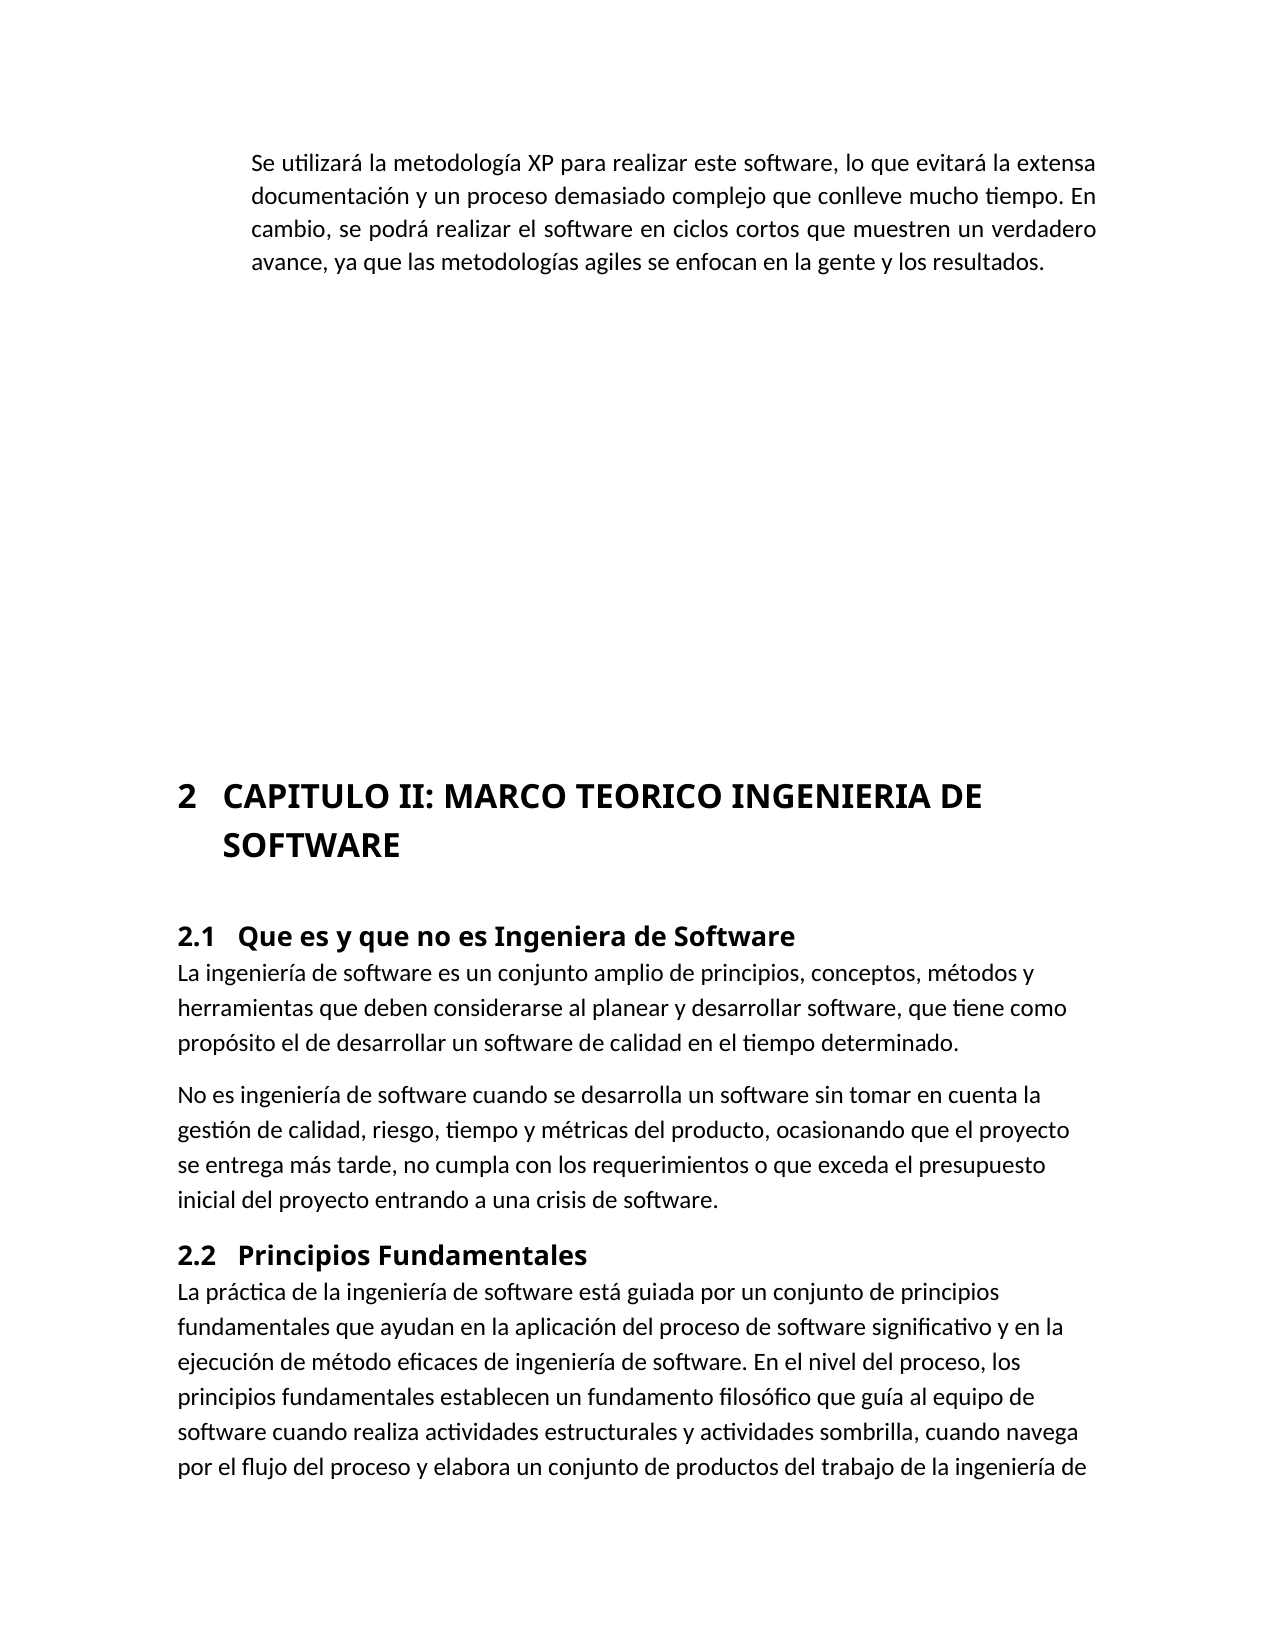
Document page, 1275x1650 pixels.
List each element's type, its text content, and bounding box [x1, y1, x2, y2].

text La ingeniería de software es un conjunto amplio de principios, conceptos, métodos y herramientas que deben considerarse al planear y desarrollar software, que tiene como propósito el de desarrollar un software de calidad en el tiempo determinado. [177, 958, 1098, 1058]
text Se utilizará la metodología XP para realizar este software, lo que evitará la extensa documentación y un proceso demasiado complejo que conlleve mucho tiempo. En cambio, se podrá realizar el software en ciclos cortos que muestren un verdadero avance, ya que las metodologías agiles se enfocan en la gente y los resultados. [251, 148, 1098, 277]
subtitle Que es y que no es Ingeniera de Software [177, 918, 1098, 955]
text No es ingeniería de software cuando se desarrolla un software sin tomar en cuenta la gestión de calidad, riesgo, tiempo y métricas del producto, ocasionando que el proyecto se entrega más tarde, no cumpla con los requerimientos o que exceda el presupuesto inicial del proyecto entrando a una crisis de software. [177, 1079, 1098, 1215]
subtitle CAPITULO II: MARCO TEORICO INGENIERIA DE SOFTWARE [177, 773, 1098, 867]
subtitle Principios Fundamentales [177, 1236, 1098, 1273]
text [177, 1276, 1098, 1481]
